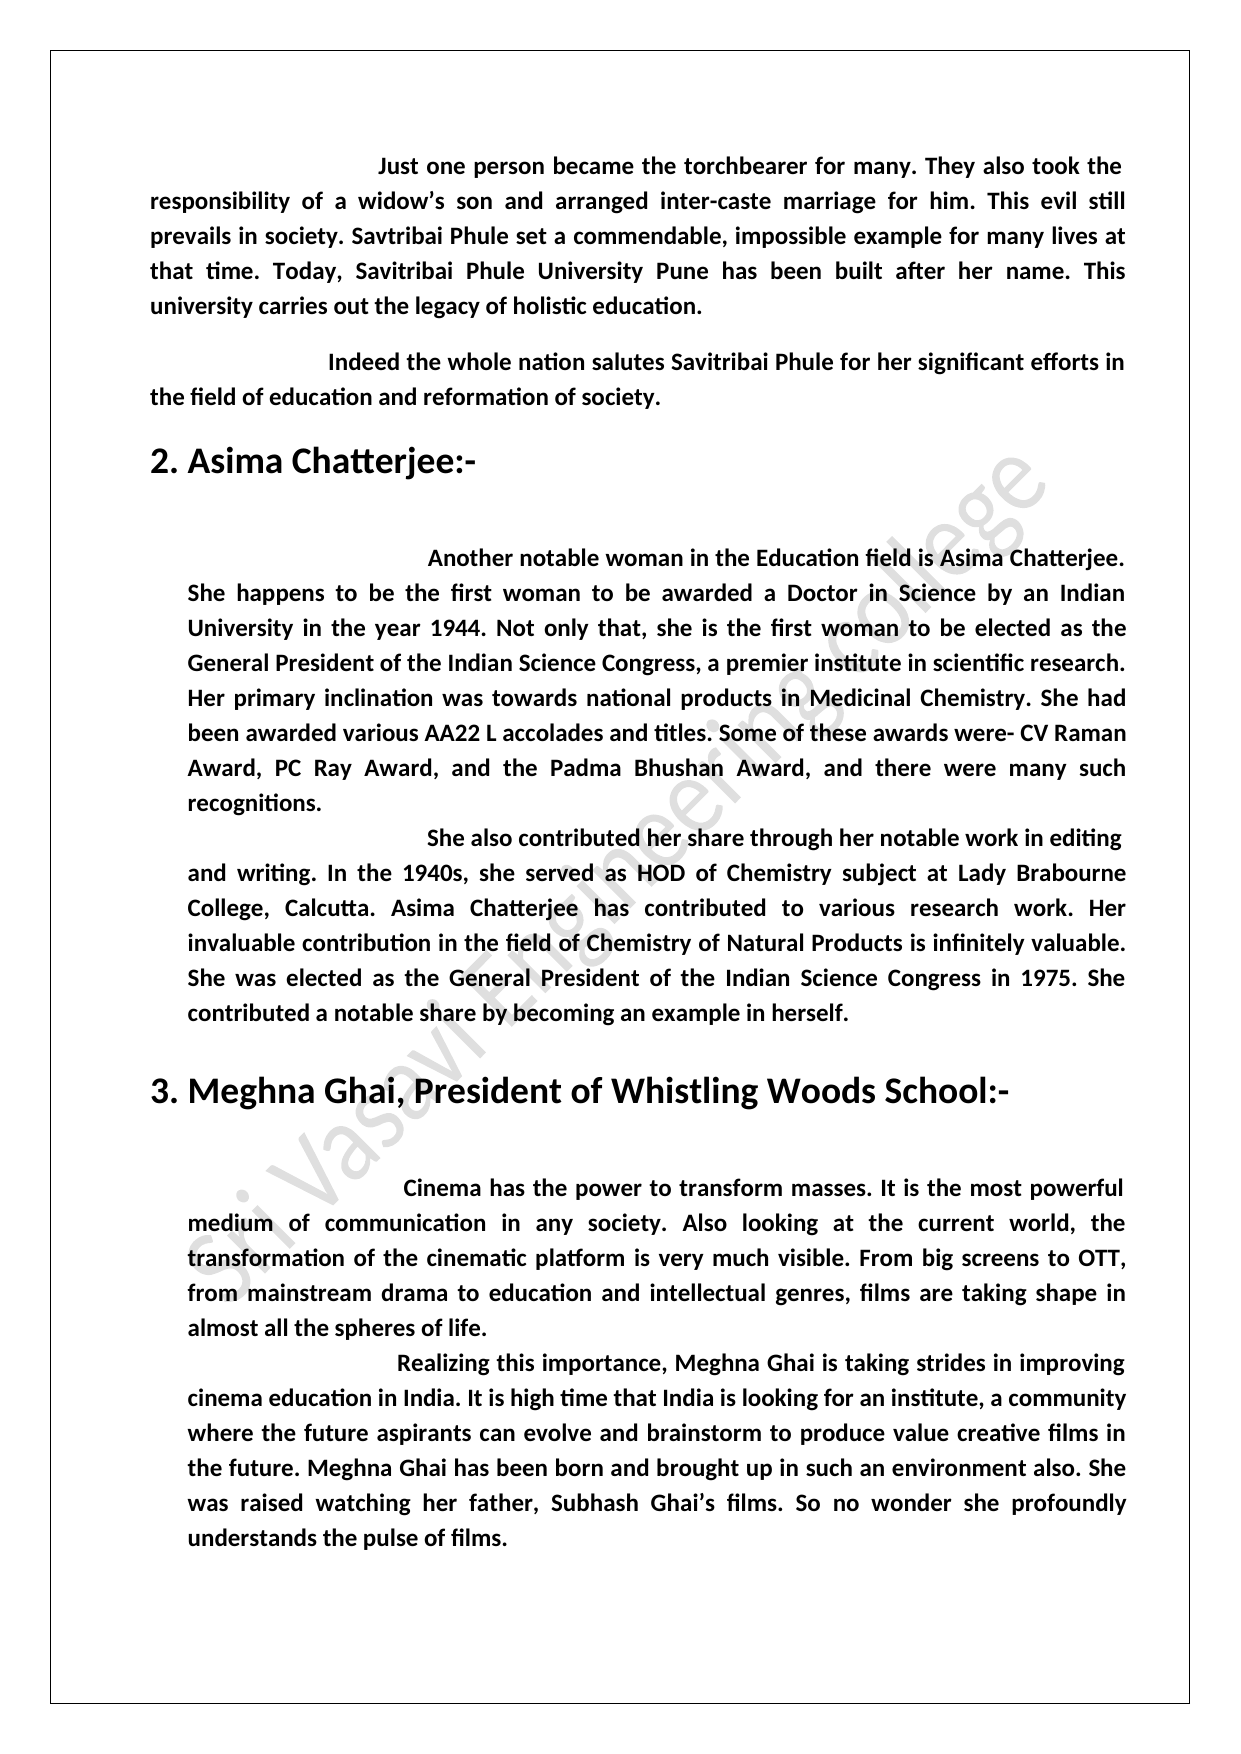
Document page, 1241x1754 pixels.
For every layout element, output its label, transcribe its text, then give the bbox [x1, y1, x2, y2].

list Another notable woman in the Education field is Asima Chatterjee. She happens to be the first woman to be awarded a Doctor in Science by an Indian University in the year 1944. Not only that, she is the first woman to be elected as the General President of the Indian Science Congress, a premier institute in scientific research. Her primary inclination was towards national products in Medicinal Chemistry. She had been awarded various AA22 L accolades and titles. Some of these awards were- CV Raman Award, PC Ray Award, and the Padma Bhushan Award, and there were many such recognitions. [187, 542, 1128, 818]
list Meghna Ghai, President of Whistling Woods School:- [150, 1067, 1128, 1113]
text Indeed the whole nation salutes Savitribai Phule for her significant efforts in the field of education and reformation of society. [150, 346, 1128, 411]
list Asima Chatterjee:- [150, 437, 1128, 482]
list Realizing this importance, Meghna Ghai is taking strides in improving cinema education in India. It is high time that India is looking for an institute, a community where the future aspirants can evolve and brainstorm to produce value creative films in the future. Meghna Ghai has been born and brought up in such an environment also. She was raised watching her father, Subhash Ghai’s films. So no wonder she profoundly understands the pulse of films. [187, 1347, 1128, 1553]
list She also contributed her share through her notable work in editing and writing. In the 1940s, she served as HOD of Chemistry subject at Lady Brabourne College, Calcutta. Asima Chatterjee has contributed to various research work. Her invaluable contribution in the field of Chemistry of Natural Products is infinitely valuable. She was elected as the General President of the Indian Science Congress in 1975. She contributed a notable share by becoming an example in herself. [187, 822, 1128, 1028]
list Cinema has the power to transform masses. It is the most powerful medium of communication in any society. Also looking at the current world, the transformation of the cinematic platform is very much visible. From big screens to OTT, from mainstream drama to education and intellectual genres, films are taking shape in almost all the spheres of life. [187, 1172, 1128, 1343]
text Just one person became the torchbearer for many. They also took the responsibility of a widow’s son and arranged inter-caste marriage for him. This evil still prevails in society. Savtribai Phule set a commendable, impossible example for many lives at that time. Today, Savitribai Phule University Pune has been built after her name. This university carries out the legacy of holistic education. [150, 150, 1128, 321]
